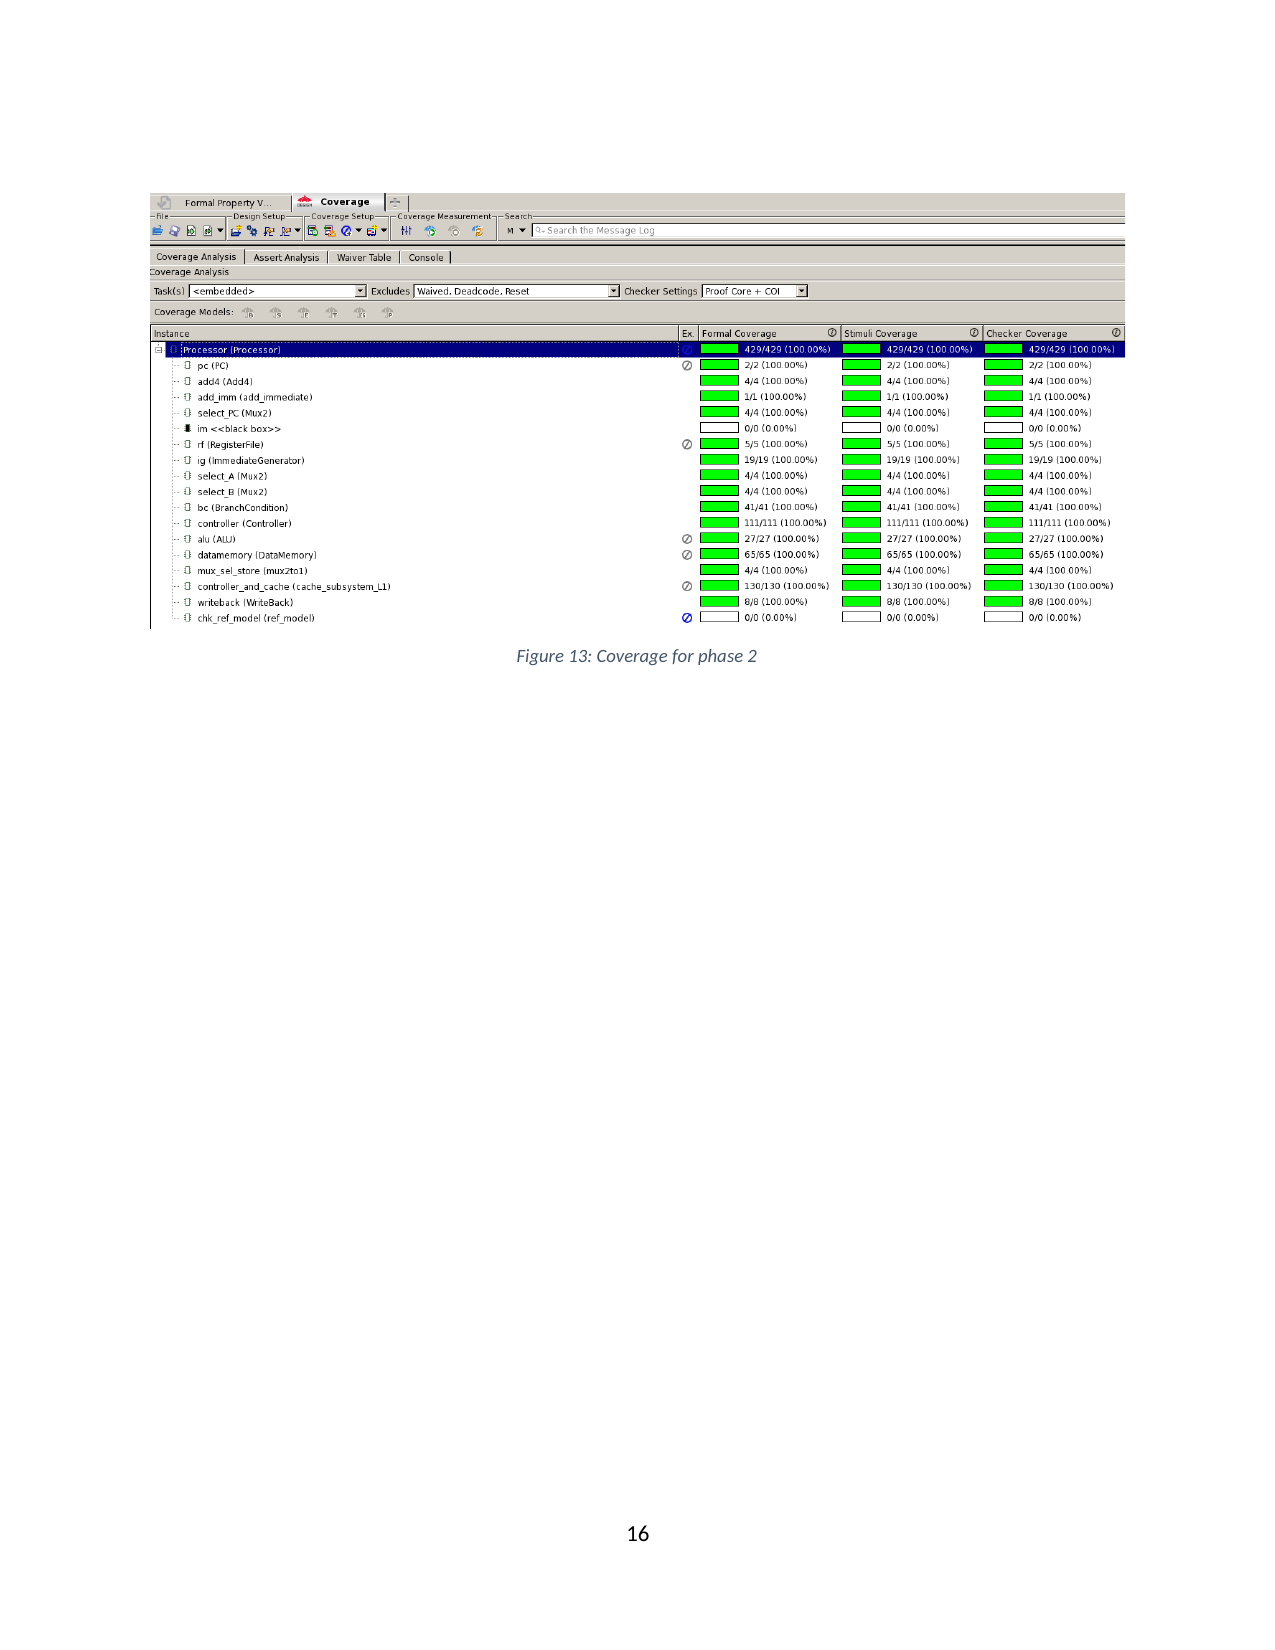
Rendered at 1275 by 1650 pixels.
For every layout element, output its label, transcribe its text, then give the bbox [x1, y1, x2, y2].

picture [150, 193, 1125, 629]
text Figure 13: Coverage for phase 2 [150, 644, 1125, 667]
